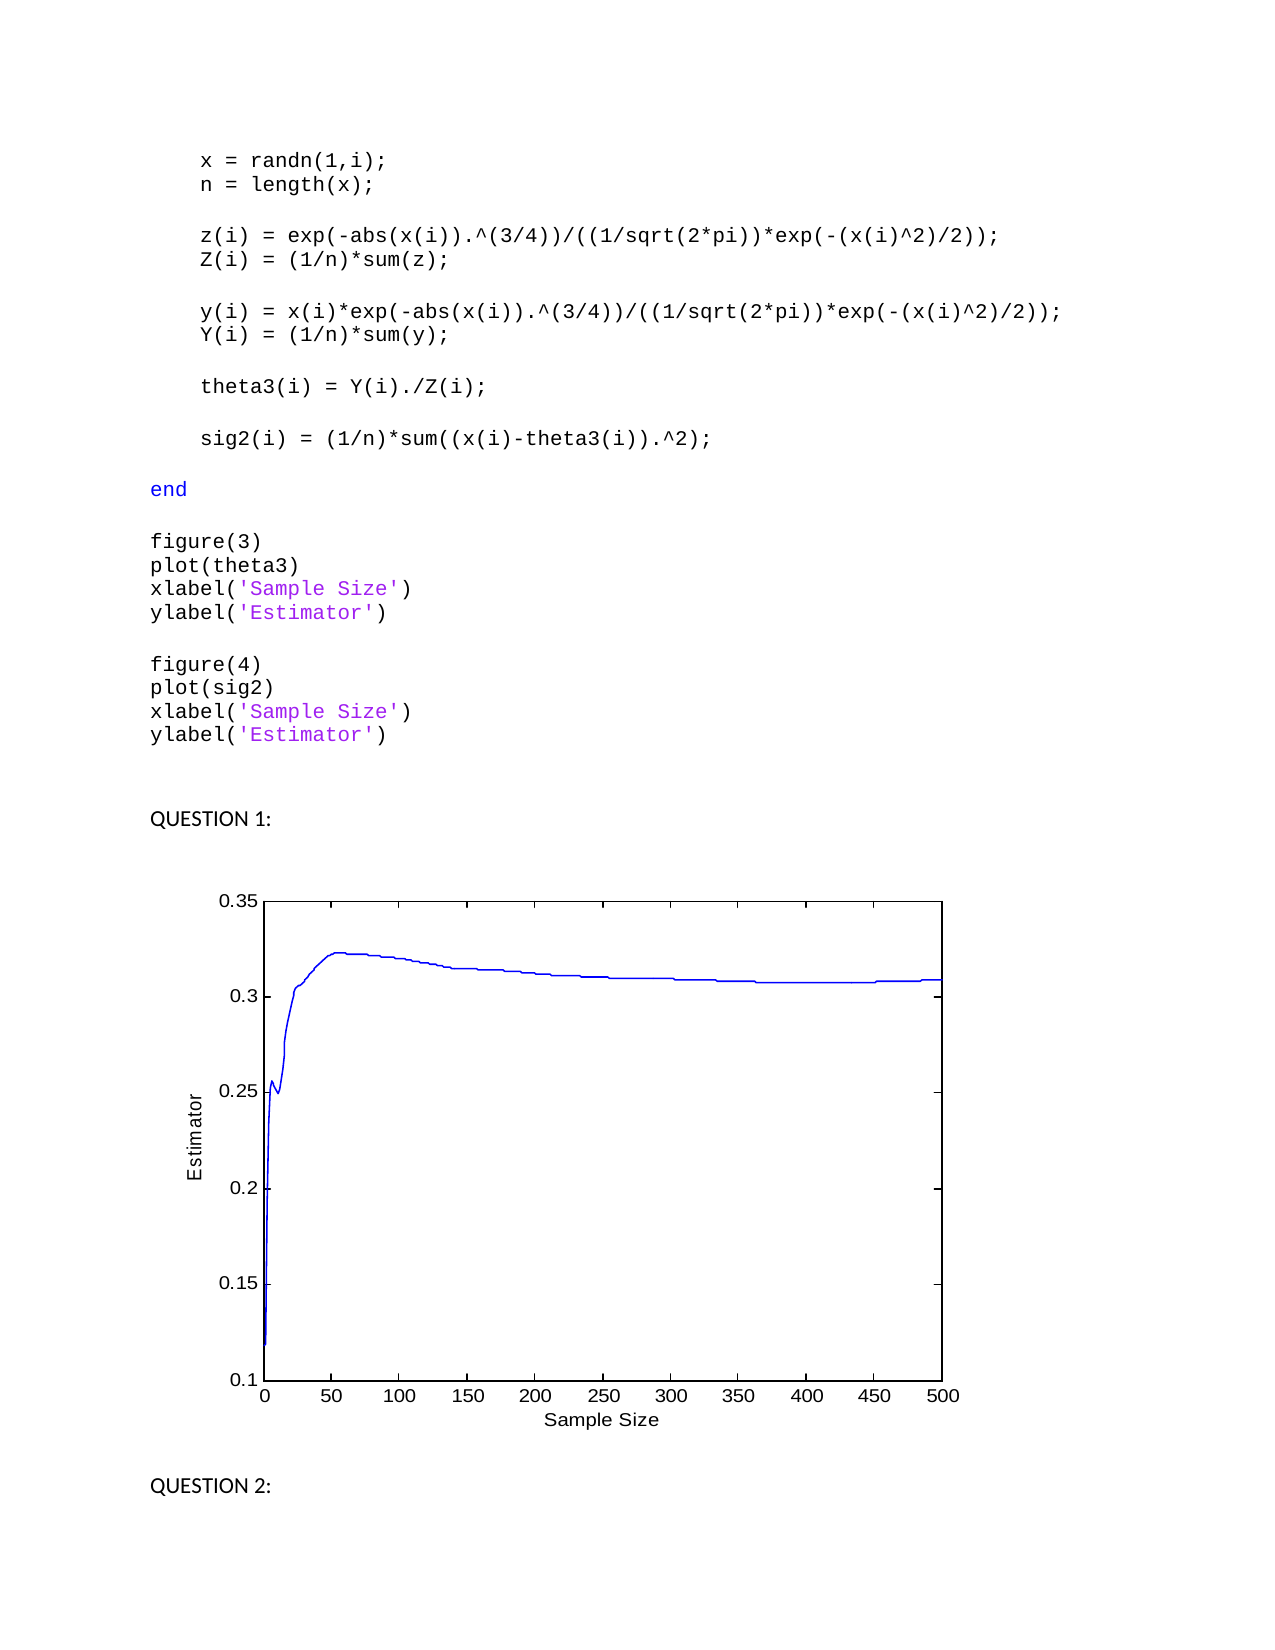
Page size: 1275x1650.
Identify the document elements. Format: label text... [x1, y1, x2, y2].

text sig2(i) = (1/n)*sum((x(i)-theta3(i)).^2); [150, 428, 1125, 451]
text QUESTION 2: [150, 1472, 1125, 1499]
text end [150, 479, 1125, 503]
text Z(i) = (1/n)*sum(z); [150, 249, 1125, 273]
text QUESTION 1: [150, 804, 1125, 832]
text theta3(i) = Y(i)./Z(i); [150, 376, 1125, 399]
text x = randn(1,i); [150, 150, 1125, 174]
text figure(4) [150, 653, 1125, 677]
text ylabel('Estimator') [150, 602, 1125, 626]
text n = length(x); [150, 174, 1125, 197]
text plot(theta3) [150, 554, 1125, 578]
text plot(sig2) [150, 677, 1125, 701]
text figure(3) [150, 531, 1125, 554]
text xlabel('Sample Size') [150, 578, 1125, 602]
text ylabel('Estimator') [150, 724, 1125, 748]
text z(i) = exp(-abs(x(i)).^(3/4))/((1/sqrt(2*pi))*exp(-(x(i)^2)/2)); [150, 225, 1125, 249]
text xlabel('Sample Size') [150, 701, 1125, 724]
text y(i) = x(i)*exp(-abs(x(i)).^(3/4))/((1/sqrt(2*pi))*exp(-(x(i)^2)/2)); [150, 301, 1125, 324]
text Y(i) = (1/n)*sum(y); [150, 324, 1125, 348]
